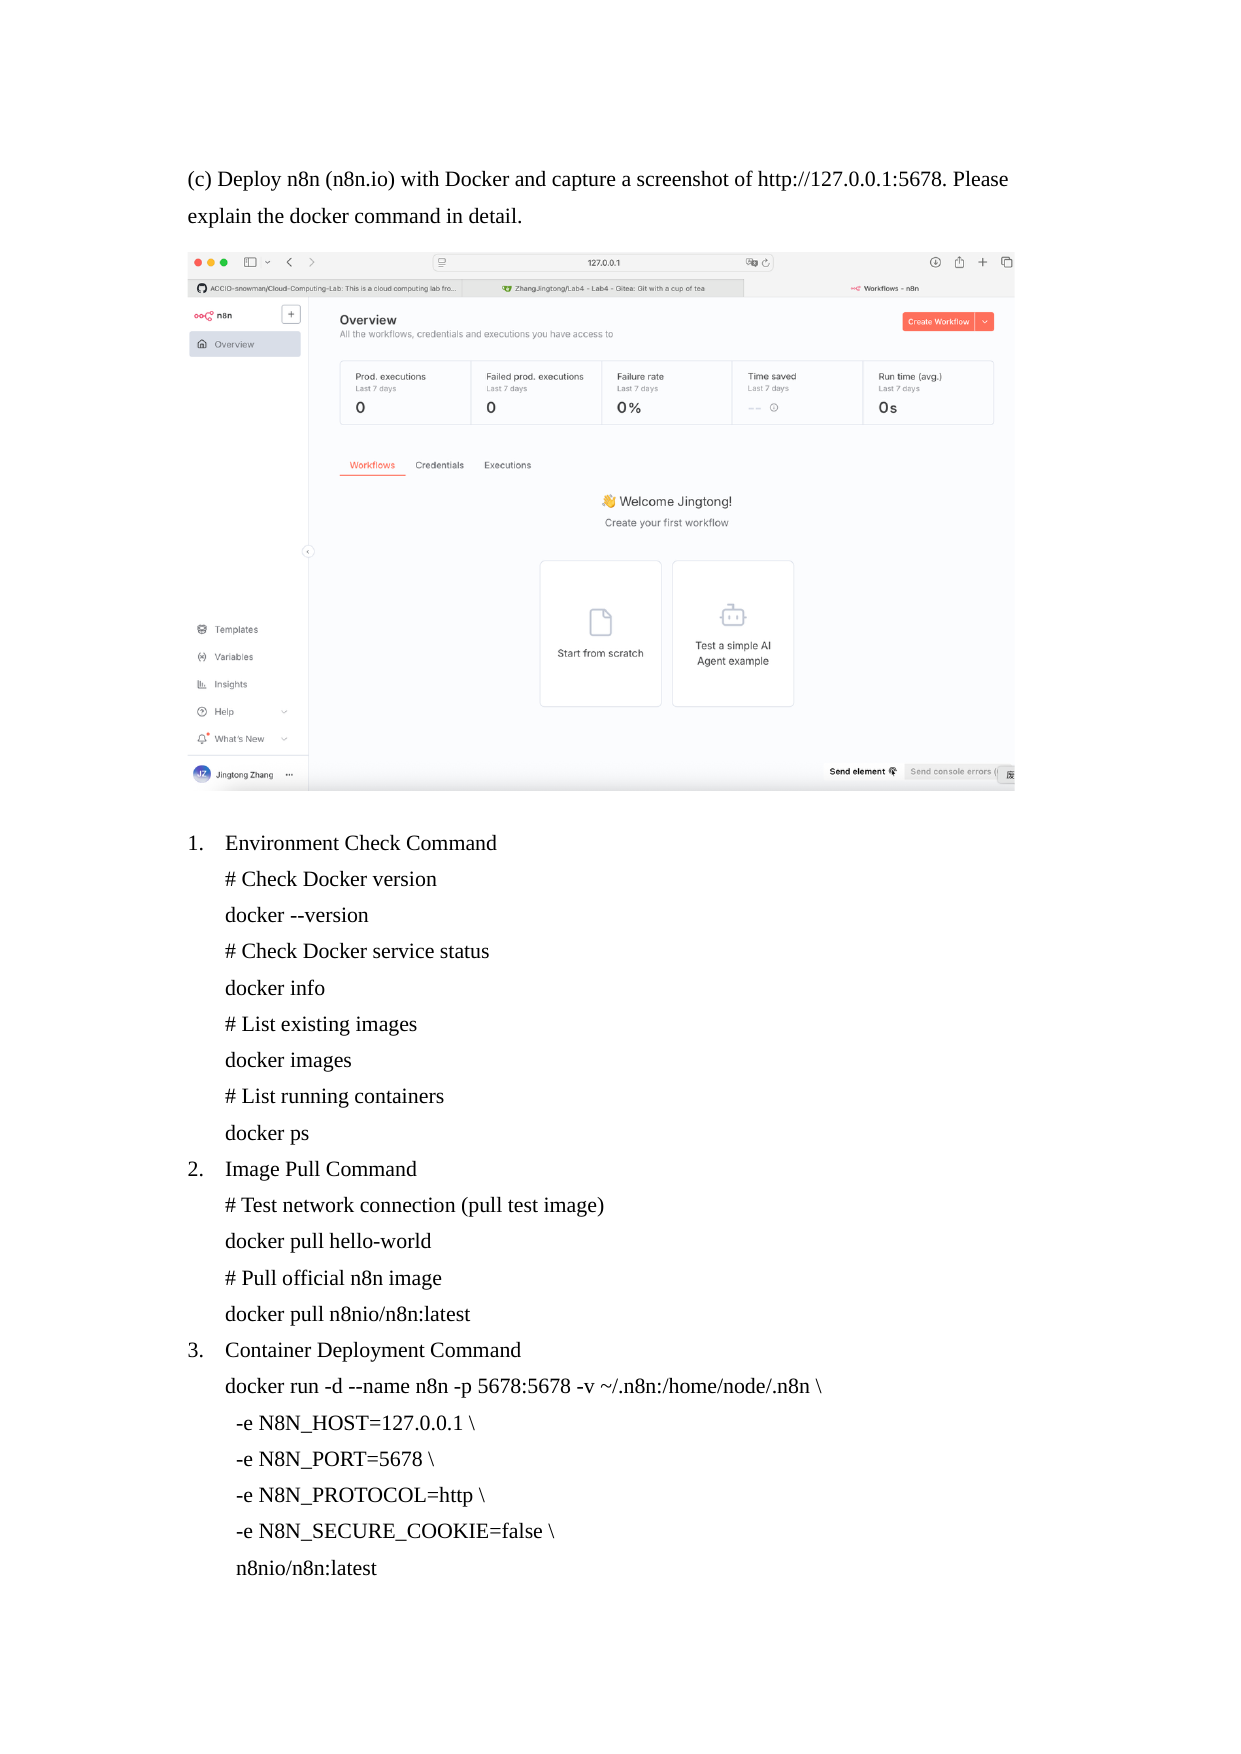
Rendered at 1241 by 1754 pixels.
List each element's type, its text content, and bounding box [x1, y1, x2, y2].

list -e N8N_SECURE_COOKIE=false \ [225, 1515, 1053, 1547]
list # List existing images [225, 1007, 1053, 1040]
list # Check Docker service status [225, 935, 1053, 967]
list -e N8N_PROTOCOL=http \ [225, 1478, 1053, 1511]
list docker images [225, 1043, 1053, 1076]
list Container Deployment Command [187, 1333, 1053, 1366]
list docker ps [225, 1116, 1053, 1148]
picture [187, 252, 1015, 791]
list # Test network connection (pull test image) [225, 1188, 1053, 1221]
list n8nio/n8n:latest [225, 1551, 1053, 1583]
list # Pull official n8n image [225, 1261, 1053, 1293]
list docker --version [225, 898, 1053, 931]
list Environment Check Command [187, 826, 1053, 858]
list Image Pull Command [187, 1152, 1053, 1185]
list docker run -d --name n8n -p 5678:5678 -v ~/.n8n:/home/node/.n8n \ [225, 1370, 1053, 1402]
list -e N8N_PORT=5678 \ [225, 1442, 1053, 1475]
list -e N8N_HOST=127.0.0.1 \ [225, 1406, 1053, 1438]
text (c) Deploy n8n (n8n.io) with Docker and capture a screenshot of http://127.0.0.1:5678. Please explain the docker command in detail. [187, 162, 1053, 232]
list # Check Docker version [225, 862, 1053, 895]
list docker pull n8nio/n8n:latest [225, 1297, 1053, 1330]
list docker info [225, 971, 1053, 1003]
list # List running containers [225, 1080, 1053, 1112]
list docker pull hello-world [225, 1225, 1053, 1257]
